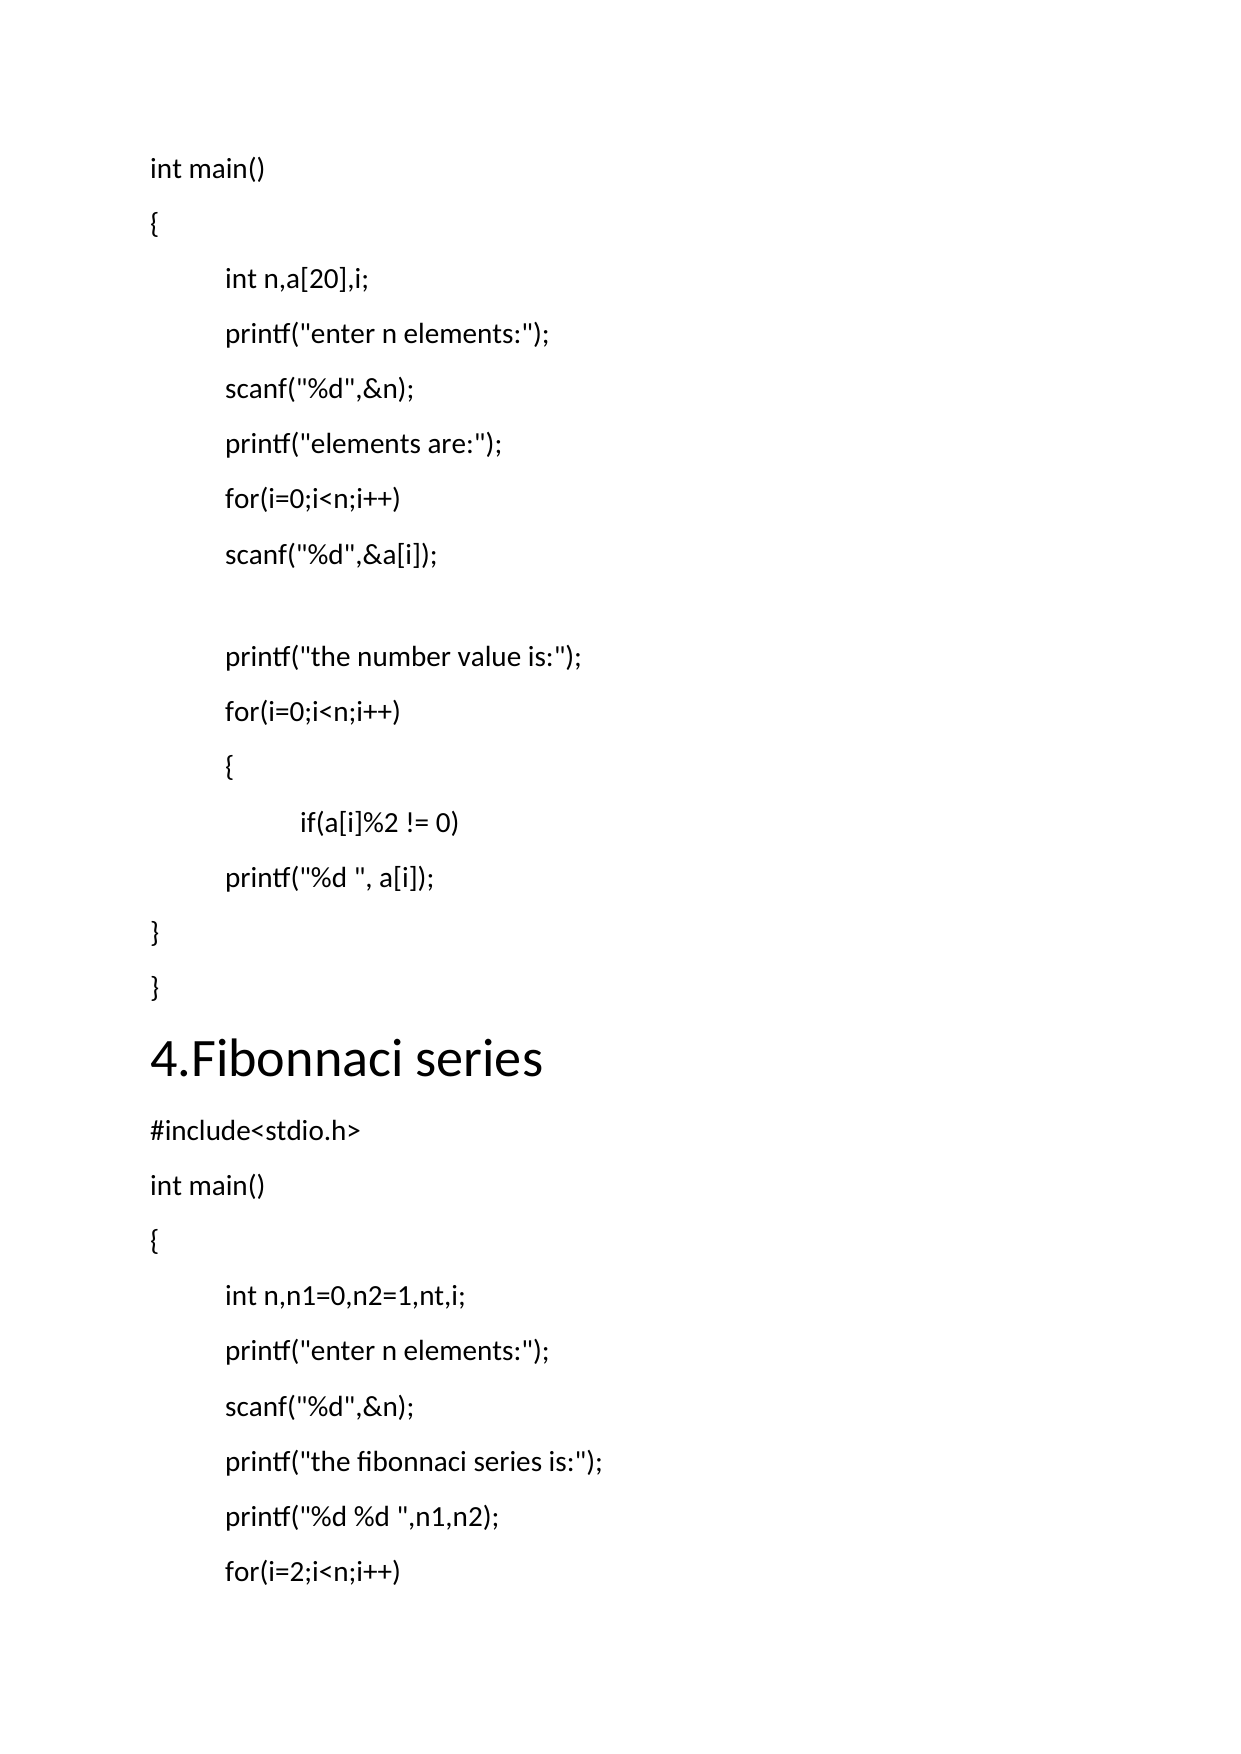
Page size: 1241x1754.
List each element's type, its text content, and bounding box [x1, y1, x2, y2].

text scanf("%d",&a[i]); [150, 536, 1090, 571]
text { [150, 205, 1090, 241]
text for(i=0;i<n;i++) [150, 693, 1090, 729]
text int main() [150, 150, 1090, 186]
text for(i=0;i<n;i++) [150, 481, 1090, 516]
text } [150, 914, 1090, 949]
text printf("enter n elements:"); [150, 1332, 1090, 1368]
text { [150, 748, 1090, 784]
text for(i=2;i<n;i++) [150, 1553, 1090, 1588]
text scanf("%d",&n); [150, 1388, 1090, 1423]
text printf("the number value is:"); [150, 638, 1090, 674]
text 4.Fibonnaci series [150, 1024, 1090, 1090]
text #include<stdio.h> [150, 1112, 1090, 1148]
text printf("enter n elements:"); [150, 315, 1090, 351]
text int n,a[20],i; [150, 260, 1090, 296]
text if(a[i]%2 != 0) [150, 804, 1090, 839]
text printf("elements are:"); [150, 426, 1090, 461]
text } [150, 969, 1090, 1004]
text int n,n1=0,n2=1,nt,i; [150, 1277, 1090, 1313]
text int main() [150, 1167, 1090, 1203]
text scanf("%d",&n); [150, 370, 1090, 406]
text printf("the fibonnaci series is:"); [150, 1443, 1090, 1478]
text printf("%d %d ",n1,n2); [150, 1498, 1090, 1533]
text printf("%d ", a[i]); [150, 859, 1090, 894]
text { [150, 1222, 1090, 1258]
